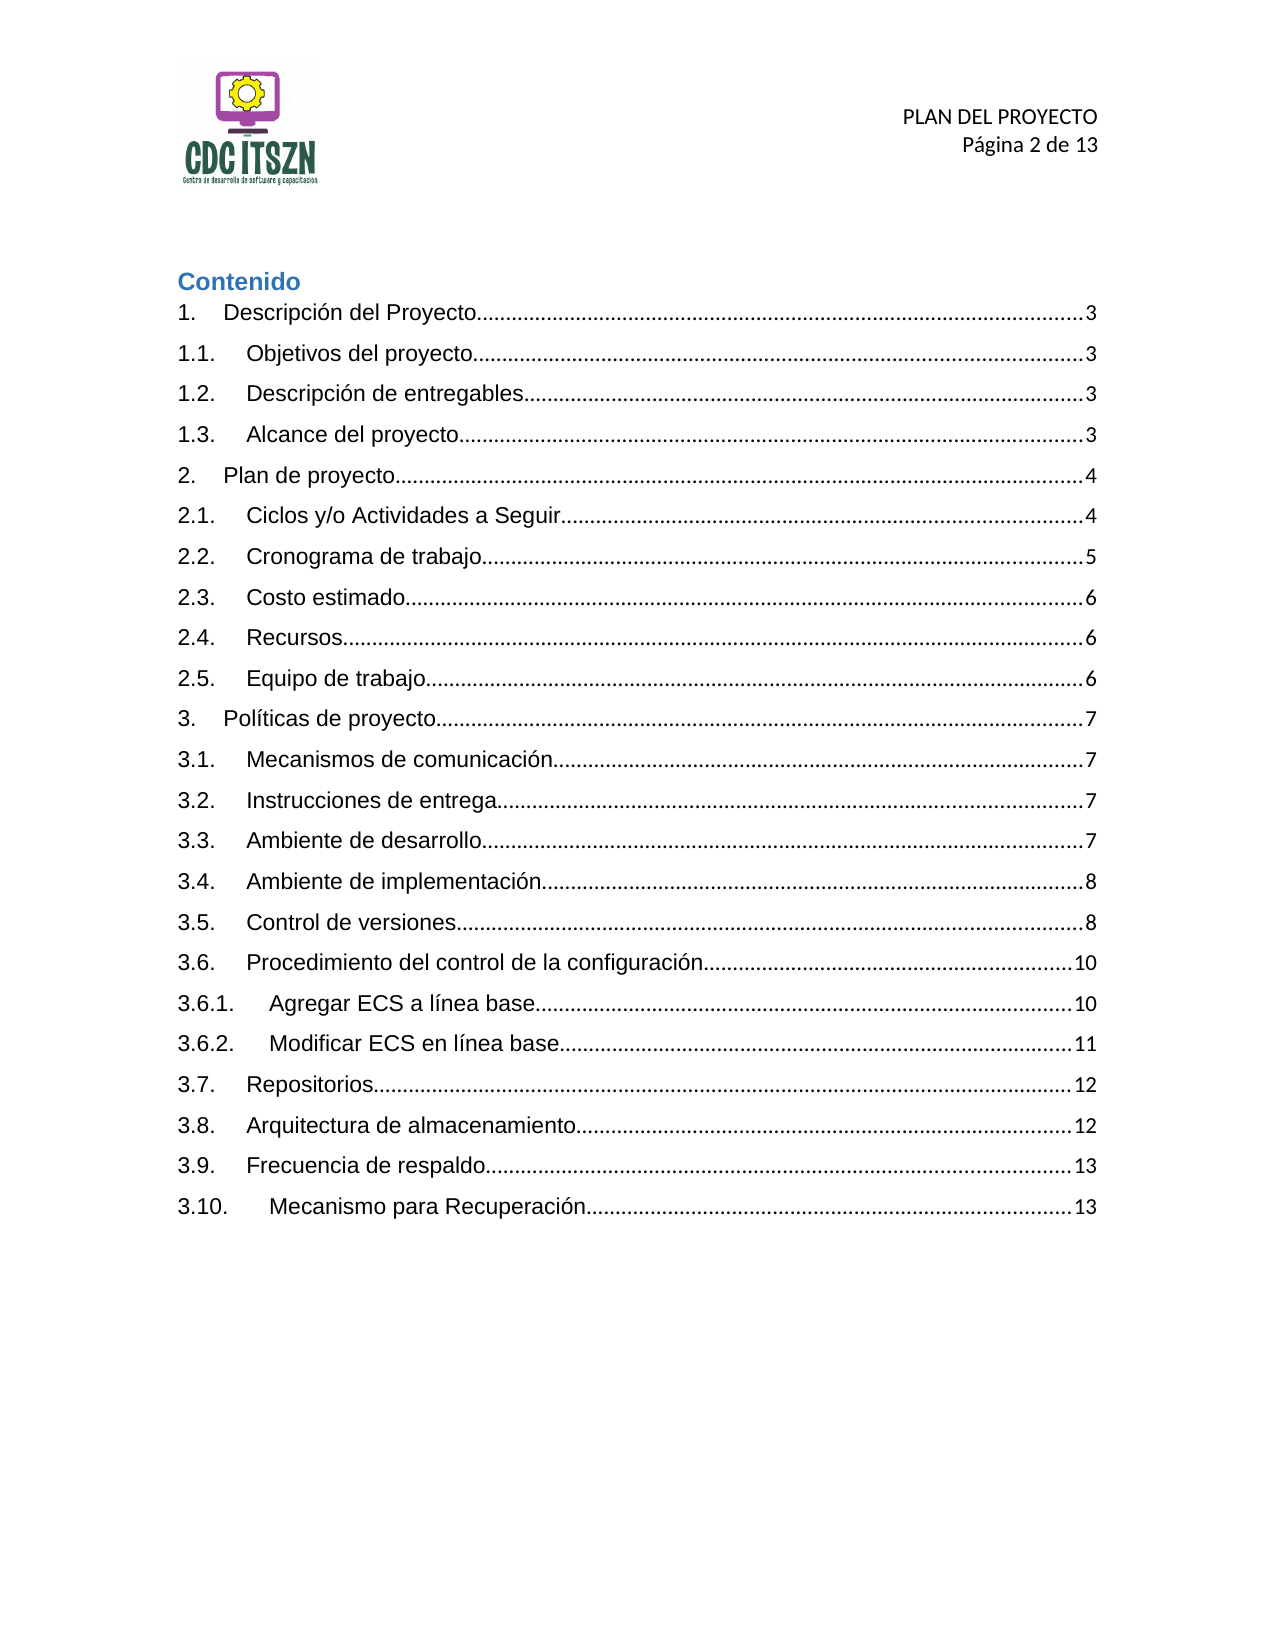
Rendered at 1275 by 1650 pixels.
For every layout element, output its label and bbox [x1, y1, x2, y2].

picture [177, 56, 320, 189]
